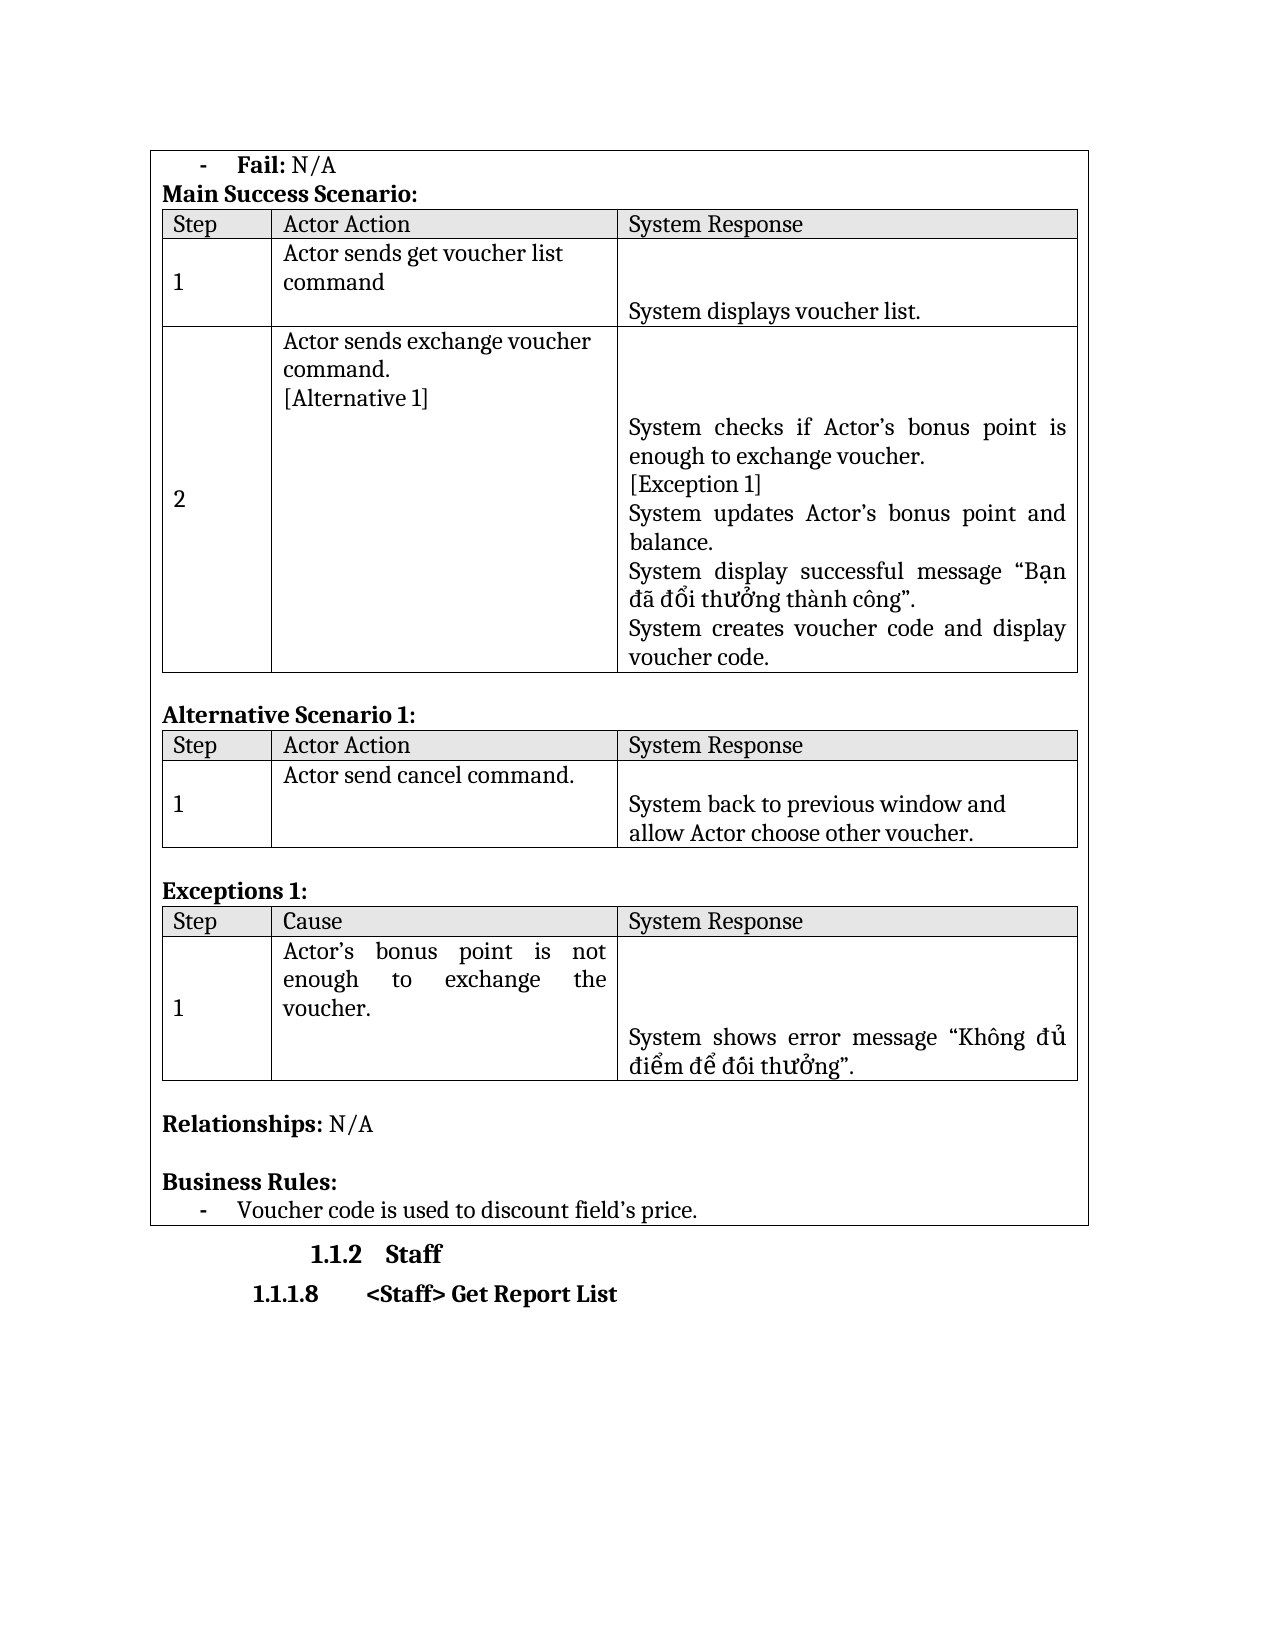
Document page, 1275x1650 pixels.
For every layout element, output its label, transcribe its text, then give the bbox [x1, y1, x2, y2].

subtitle Staff [311, 1239, 1125, 1270]
list <Staff> Get Report List [253, 1280, 1125, 1309]
